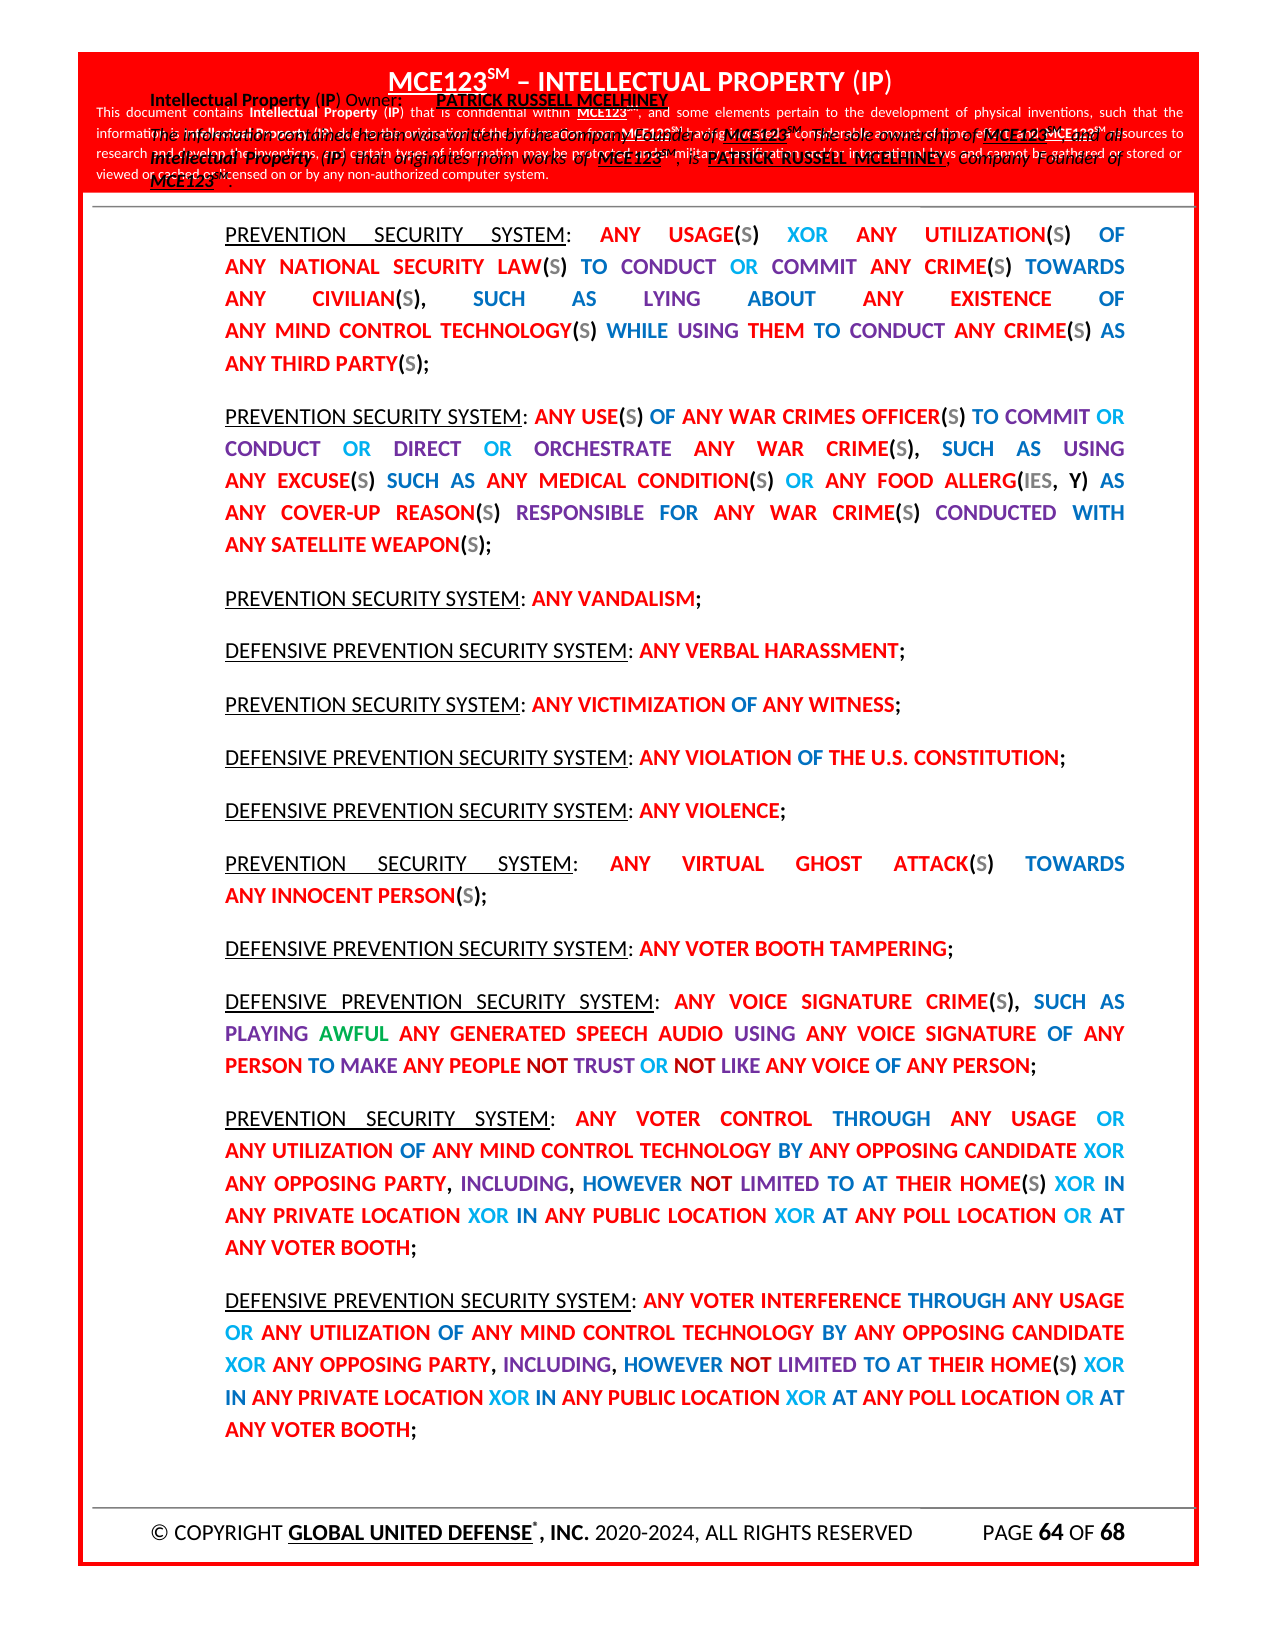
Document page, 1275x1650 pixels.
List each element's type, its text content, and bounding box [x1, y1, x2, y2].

text DEFENSIVE PREVENTION SECURITY SYSTEM: ANY VERBAL HARASSMENT; [225, 637, 1125, 665]
text PREVENTION SECURITY SYSTEM: ANY VOTER CONTROL THROUGH ANY USAGE OR ANY UTILIZATION OF ANY MIND CONTROL TECHNOLOGY BY ANY OPPOSING CANDIDATE XOR ANY OPPOSING PARTY, INCLUDING, HOWEVER NOT LIMITED TO AT THEIR HOME(S) XOR IN ANY PRIVATE LOCATION XOR IN ANY PUBLIC LOCATION XOR AT ANY POLL LOCATION OR AT ANY VOTER BOOTH; [225, 1104, 1125, 1261]
text PREVENTION SECURITY SYSTEM: ANY VICTIMIZATION OF ANY WITNESS; [225, 690, 1125, 718]
text DEFENSIVE PREVENTION SECURITY SYSTEM: ANY VOTER INTERFERENCE THROUGH ANY USAGE OR ANY UTILIZATION OF ANY MIND CONTROL TECHNOLOGY BY ANY OPPOSING CANDIDATE XOR ANY OPPOSING PARTY, INCLUDING, HOWEVER NOT LIMITED TO AT THEIR HOME(S) XOR IN ANY PRIVATE LOCATION XOR IN ANY PUBLIC LOCATION XOR AT ANY POLL LOCATION OR AT ANY VOTER BOOTH; [225, 1286, 1125, 1443]
text DEFENSIVE PREVENTION SECURITY SYSTEM: ANY VIOLENCE; [225, 796, 1125, 824]
text PREVENTION SECURITY SYSTEM: ANY VIRTUAL GHOST ATTACK(S) TOWARDS ANY INNOCENT PERSON(S); [225, 849, 1125, 909]
text PREVENTION SECURITY SYSTEM: ANY USAGE(S) XOR ANY UTILIZATION(S) OF ANY NATIONAL SECURITY LAW(S) TO CONDUCT OR COMMIT ANY CRIME(S) TOWARDS ANY CIVILIAN(S), SUCH AS LYING ABOUT ANY EXISTENCE OF ANY MIND CONTROL TECHNOLOGY(S) WHILE USING THEM TO CONDUCT ANY CRIME(S) AS ANY THIRD PARTY(S); [225, 220, 1125, 377]
text DEFENSIVE PREVENTION SECURITY SYSTEM: ANY VOICE SIGNATURE CRIME(S), SUCH AS PLAYING AWFUL ANY GENERATED SPEECH AUDIO USING ANY VOICE SIGNATURE OF ANY PERSON TO MAKE ANY PEOPLE NOT TRUST OR NOT LIKE ANY VOICE OF ANY PERSON; [225, 987, 1125, 1079]
text DEFENSIVE PREVENTION SECURITY SYSTEM: ANY VOTER BOOTH TAMPERING; [225, 934, 1125, 962]
text PREVENTION SECURITY SYSTEM: ANY VANDALISM; [225, 584, 1125, 612]
text DEFENSIVE PREVENTION SECURITY SYSTEM: ANY VIOLATION OF THE U.S. CONSTITUTION; [225, 743, 1125, 771]
text PREVENTION SECURITY SYSTEM: ANY USE(S) OF ANY WAR CRIMES OFFICER(S) TO COMMIT OR CONDUCT OR DIRECT OR ORCHESTRATE ANY WAR CRIME(S), SUCH AS USING ANY EXCUSE(S) SUCH AS ANY MEDICAL CONDITION(S) OR ANY FOOD ALLERG(IES, Y) AS ANY COVER-UP REASON(S) RESPONSIBLE FOR ANY WAR CRIME(S) CONDUCTED WITH ANY SATELLITE WEAPON(S); [225, 402, 1125, 559]
